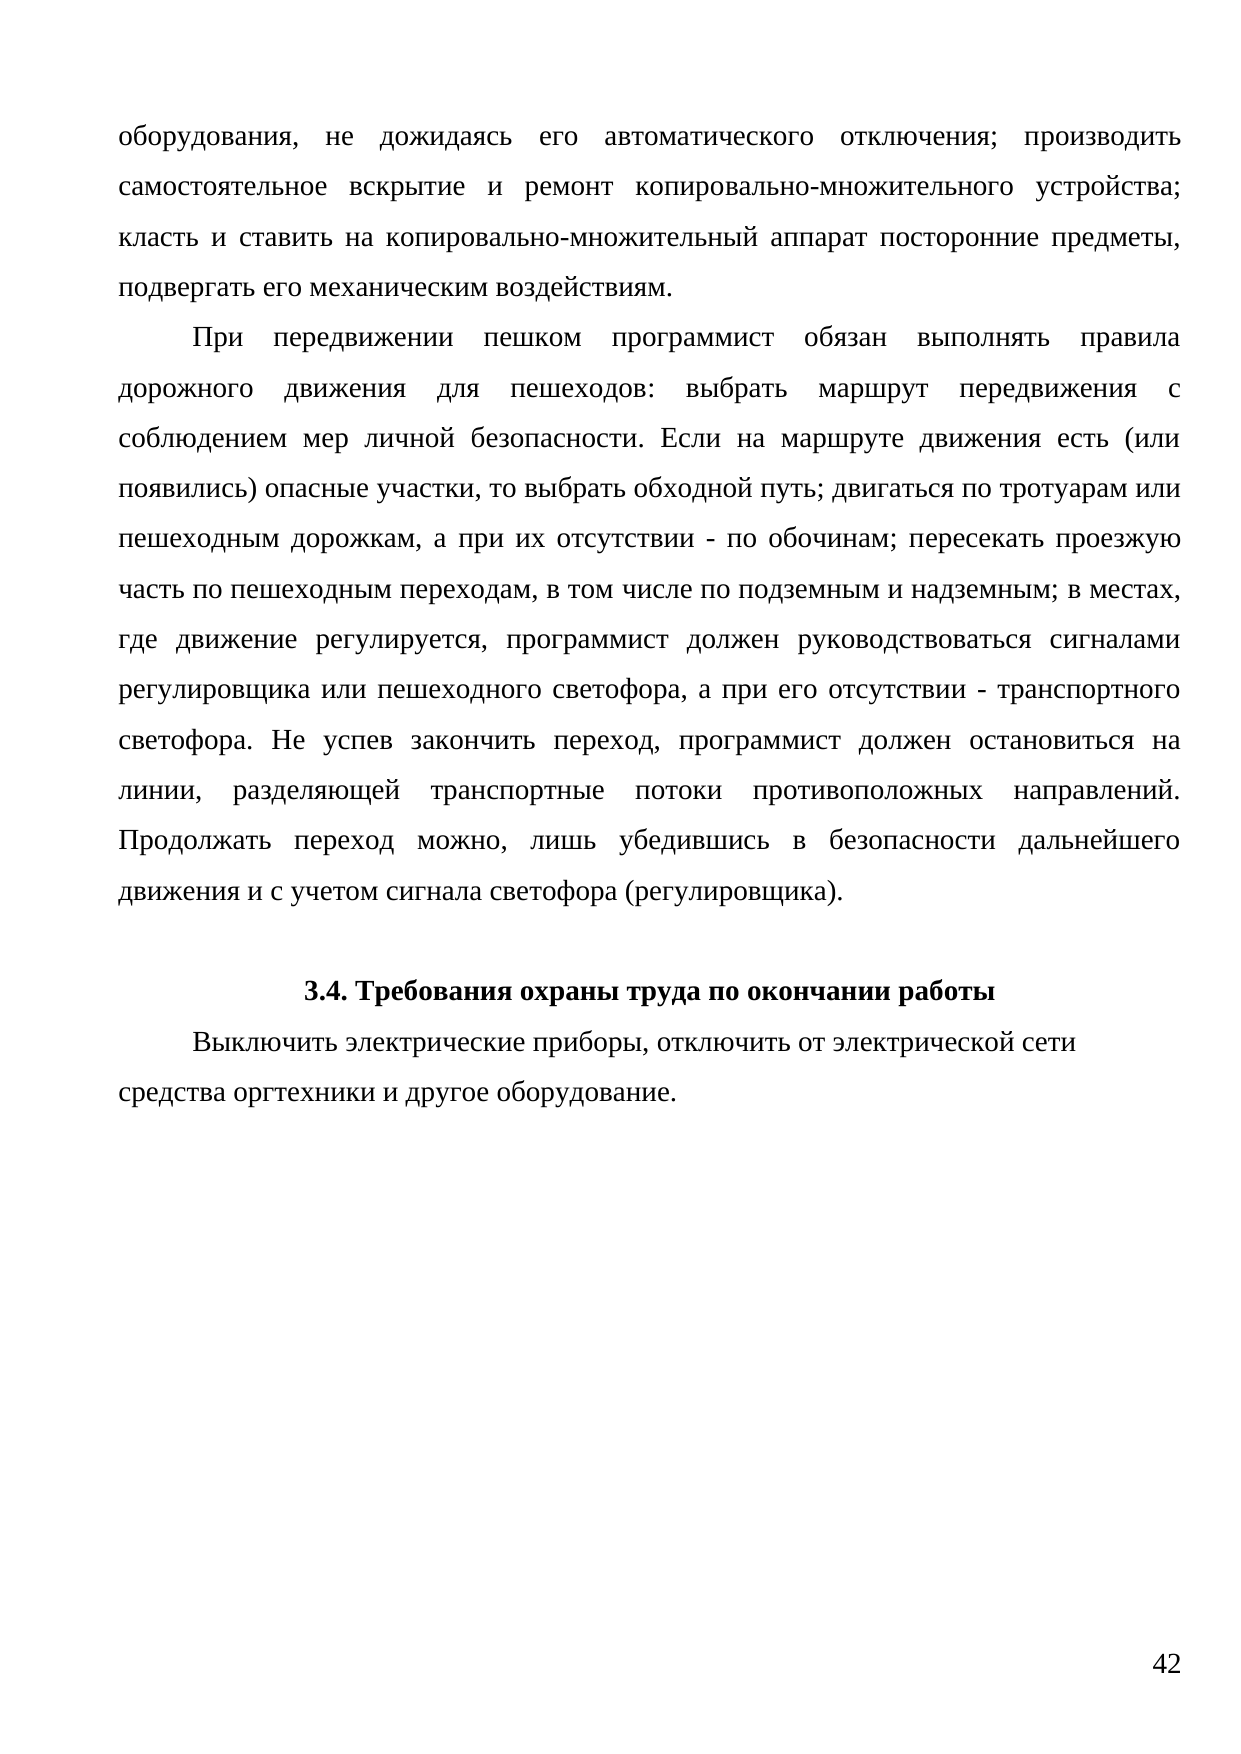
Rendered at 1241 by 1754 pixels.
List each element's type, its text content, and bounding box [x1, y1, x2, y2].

text Выключить электрические приборы, отключить от электрической сети средства оргтехники и другое оборудование. [118, 1024, 1181, 1108]
text При передвижении пешком программист обязан выполнять правила дорожного движения для пешеходов: выбрать маршрут передвижения с соблюдением мер личной безопасности. Если на маршруте движения есть (или появились) опасные участки, то выбрать обходной путь; двигаться по тротуарам или пешеходным дорожкам, а при их отсутствии - по обочинам; пересекать проезжую часть по пешеходным переходам, в том числе по подземным и надземным; в местах, где движение регулируется, программист должен руководствоваться сигналами регулировщика или пешеходного светофора, а при его отсутствии - транспортного светофора. Не успев закончить переход, программист должен остановиться на линии, разделяющей транспортные потоки противоположных направлений. Продолжать переход можно, лишь убедившись в безопасности дальнейшего движения и с учетом сигнала светофора (регулировщика). [118, 319, 1181, 906]
subtitle 3.4. Требования охраны труда по окончании работы [118, 973, 1181, 1007]
